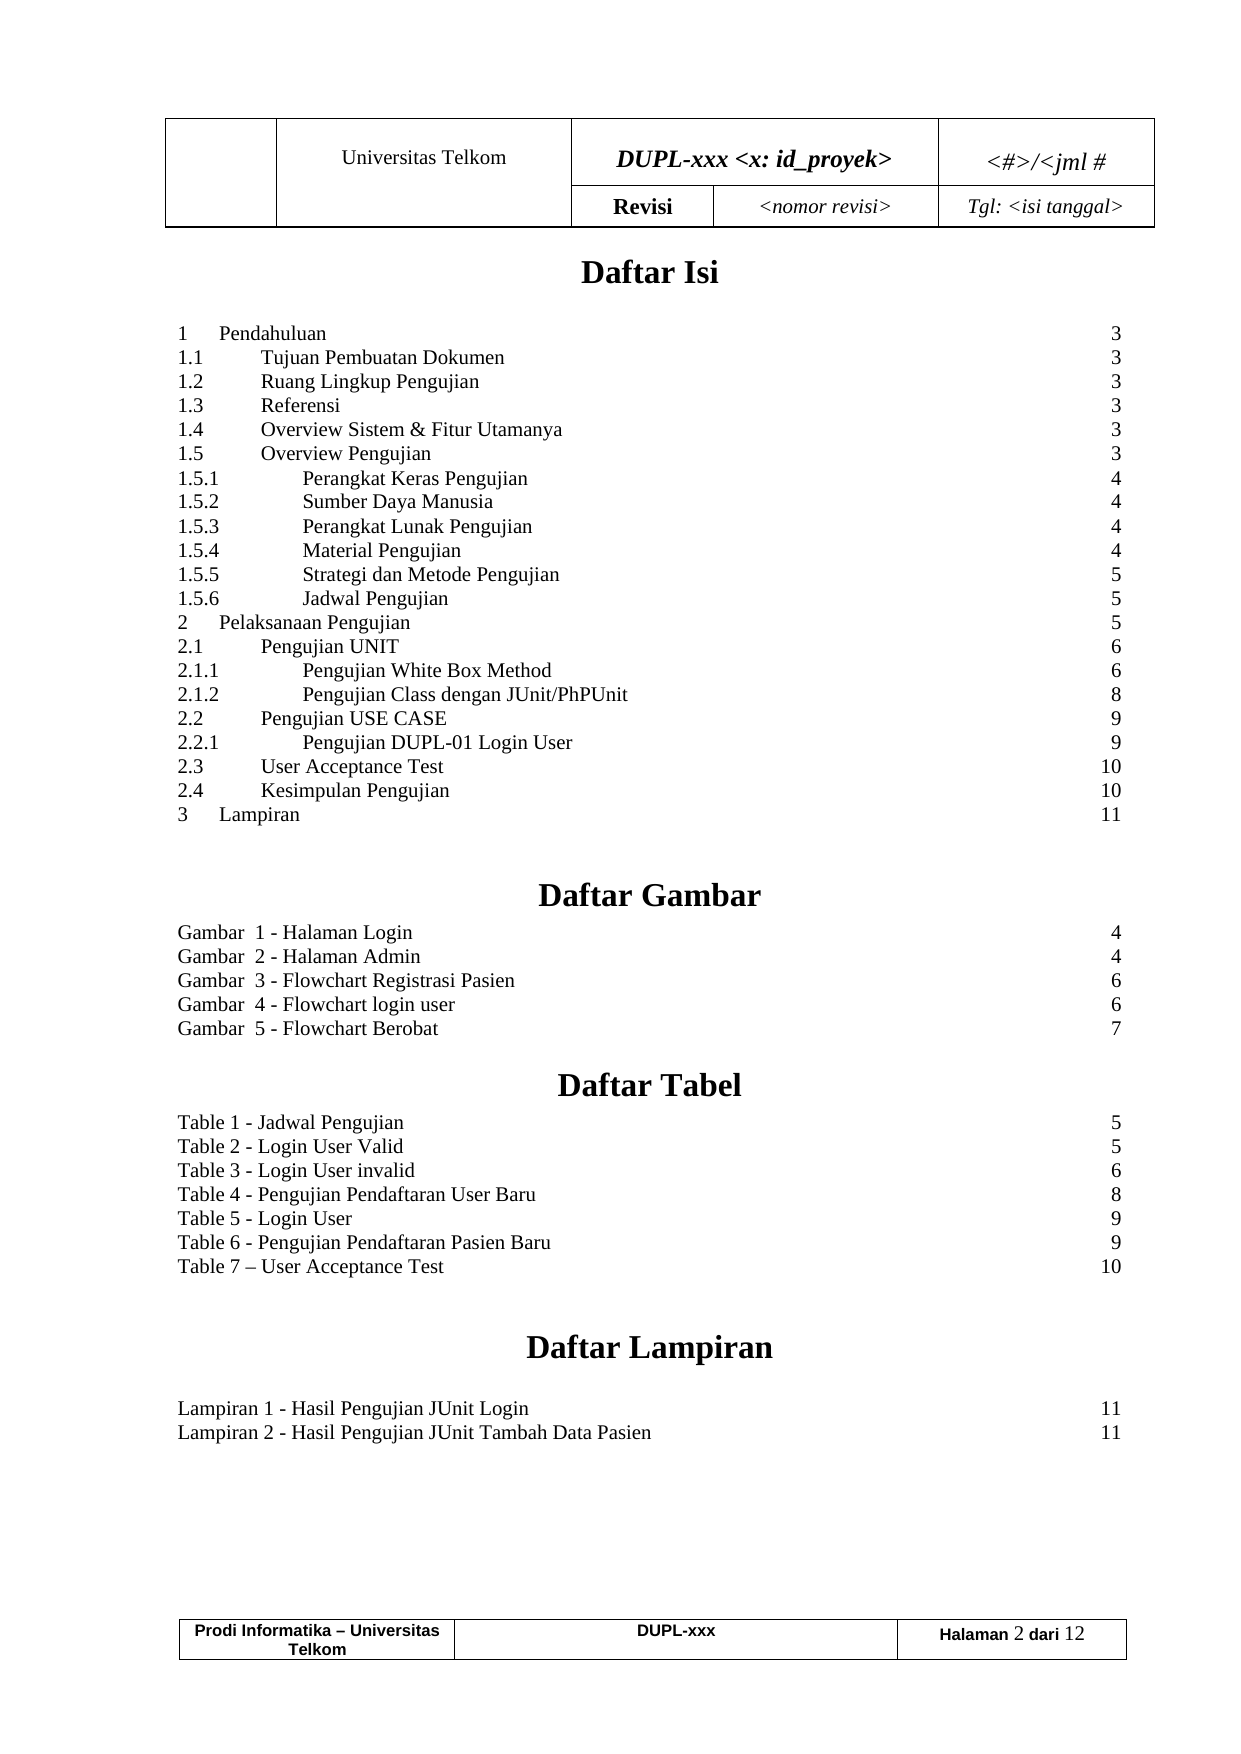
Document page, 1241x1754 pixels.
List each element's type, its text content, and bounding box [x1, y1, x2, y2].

title Daftar Lampiran [177, 1327, 1122, 1366]
table_cell DUPL-xxx <x: id_proyek> [572, 119, 938, 185]
title Daftar Gambar [177, 875, 1122, 914]
title Daftar Isi [177, 252, 1122, 291]
table_cell Revisi [572, 186, 713, 226]
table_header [277, 119, 571, 226]
table_header [166, 119, 276, 226]
table_cell <#>/<jml # [939, 119, 1154, 185]
title Daftar Tabel [177, 1065, 1122, 1104]
table_cell <nomor revisi> [714, 186, 938, 226]
table_cell Tgl: <isi tanggal> [939, 186, 1154, 226]
